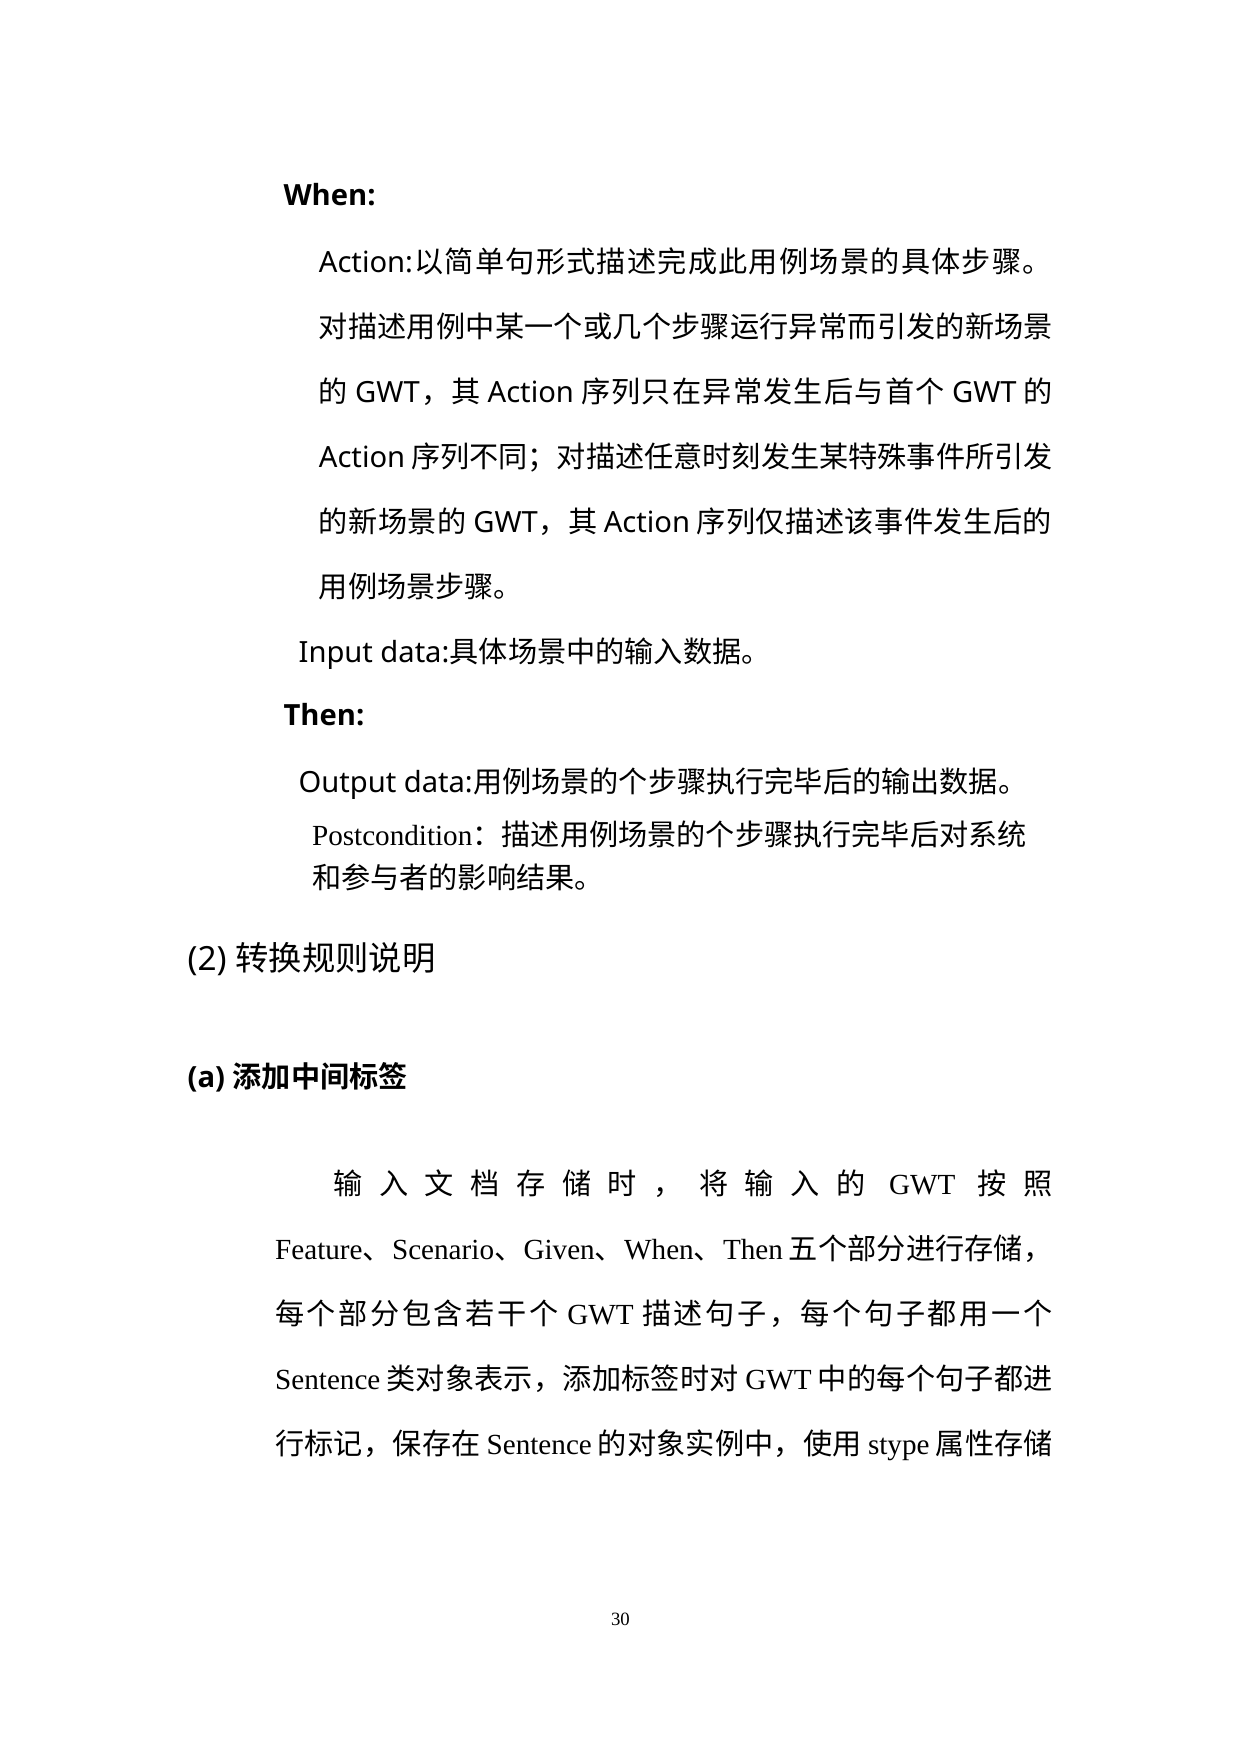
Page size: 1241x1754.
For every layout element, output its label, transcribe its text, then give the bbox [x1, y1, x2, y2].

list Action:以简单句形式描述完成此用例场景的具体步骤。对描述用例中某一个或几个步骤运行异常而引发的新场景的GWT，其Action序列只在异常发生后与首个GWT的Action序列不同；对描述任意时刻发生某特殊事件所引发的新场景的GWT，其Action序列仅描述该事件发生后的用例场景步骤。 [319, 227, 1053, 617]
text Postcondition：描述用例场景的个步骤执行完毕后对系统 和参与者的影响结果。 [312, 812, 1053, 897]
list When: [225, 162, 1053, 227]
list Then: [225, 682, 1053, 747]
subtitle (a) 添加中间标签 [187, 1053, 1053, 1096]
list Output data:用例场景的个步骤执行完毕后的输出数据。 [225, 747, 1053, 812]
list Input data:具体场景中的输入数据。 [225, 617, 1053, 682]
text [275, 1149, 1053, 1474]
subtitle (2) 转换规则说明 [187, 924, 1053, 989]
